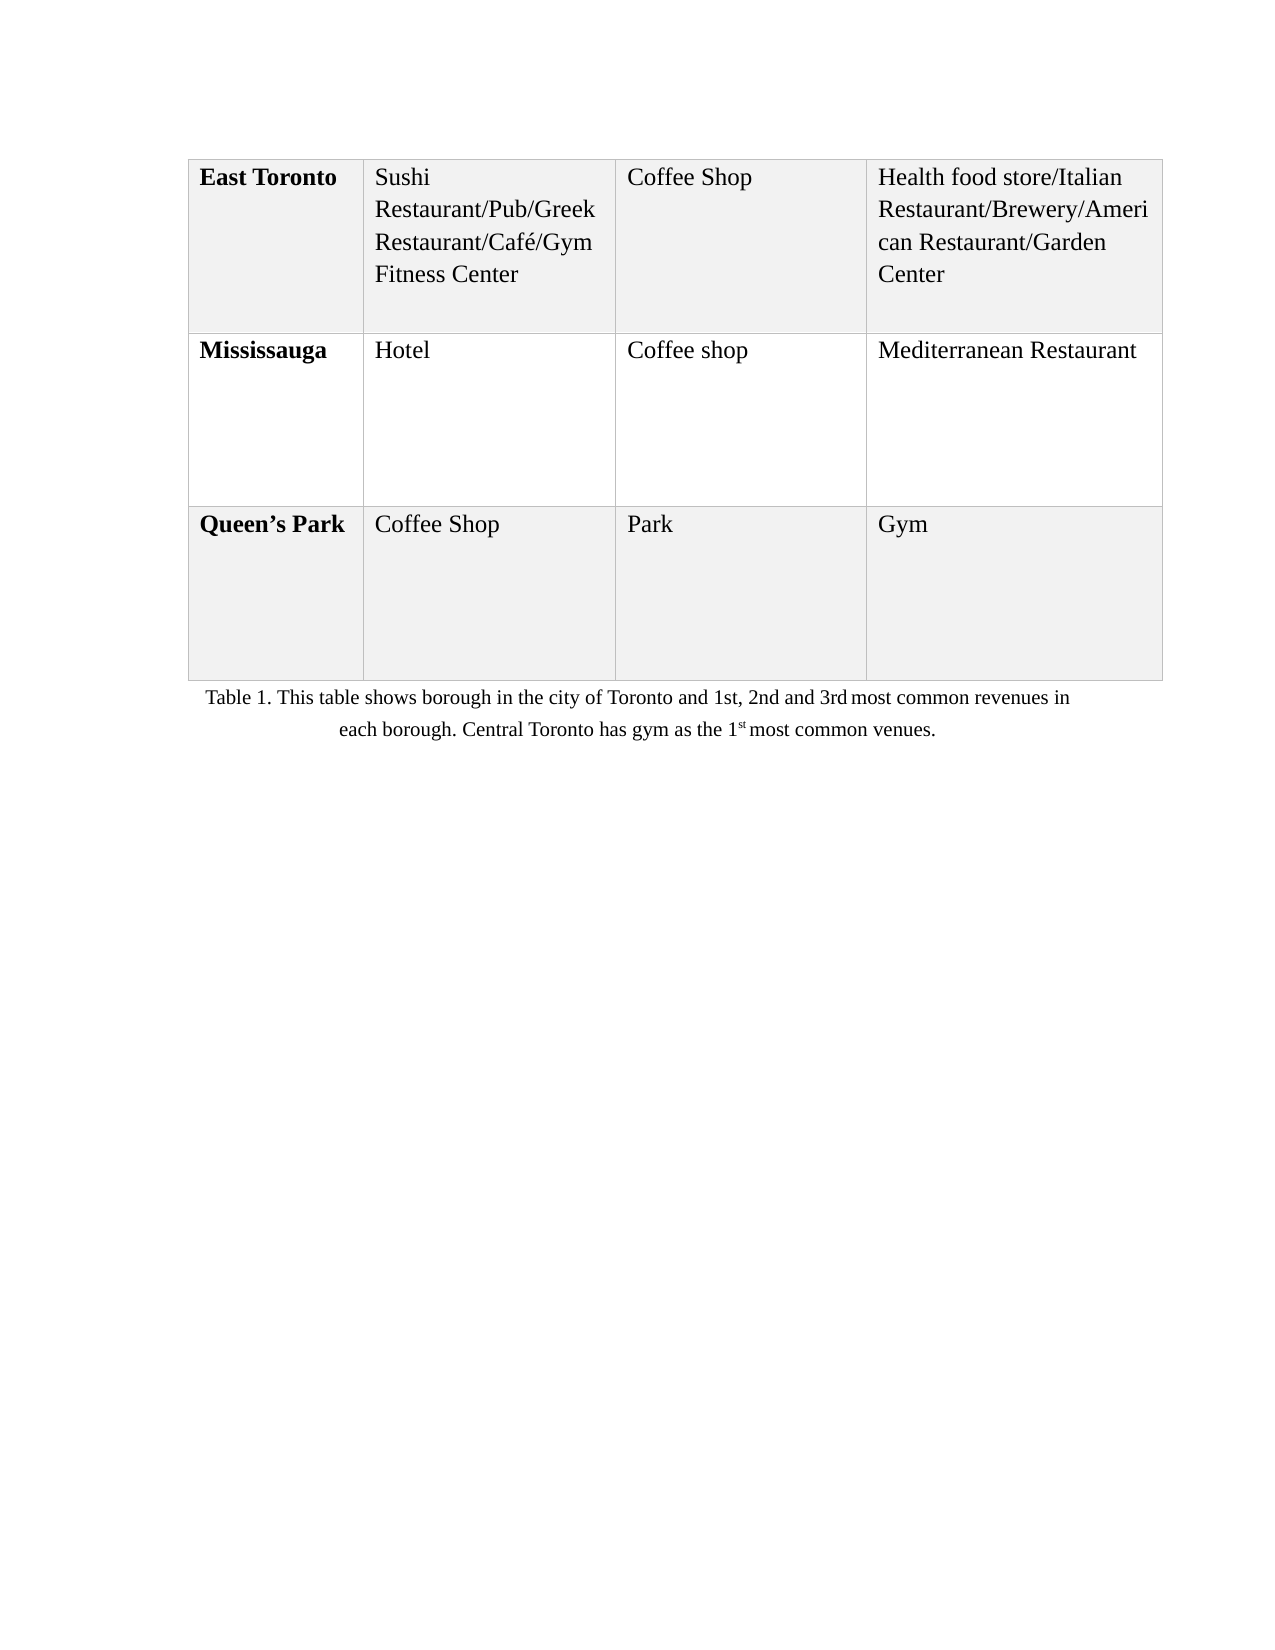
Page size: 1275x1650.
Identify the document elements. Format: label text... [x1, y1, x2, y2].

table_cell Mediterranean Restaurant [867, 334, 1162, 506]
table_cell Coffee Shop [616, 160, 866, 332]
table_cell Mississauga [189, 334, 363, 506]
table_cell Queen’s Park [189, 507, 363, 680]
table_cell Health food store/Italian Restaurant/Brewery/American Restaurant/Garden Center [867, 160, 1162, 332]
table_cell Sushi Restaurant/Pub/Greek Restaurant/Café/Gym Fitness Center [364, 160, 615, 332]
table_cell East Toronto [189, 160, 363, 332]
table_cell Coffee Shop [364, 507, 615, 680]
table_cell Hotel [364, 334, 615, 506]
table_cell Coffee shop [616, 334, 866, 506]
text Table 1. This table shows borough in the city of Toronto and 1st, 2nd and 3rd most common revenues in each borough. Central Toronto has gym as the 1st most common venues. [187, 681, 1087, 746]
table_cell Gym [867, 507, 1162, 680]
table_cell Park [616, 507, 866, 680]
